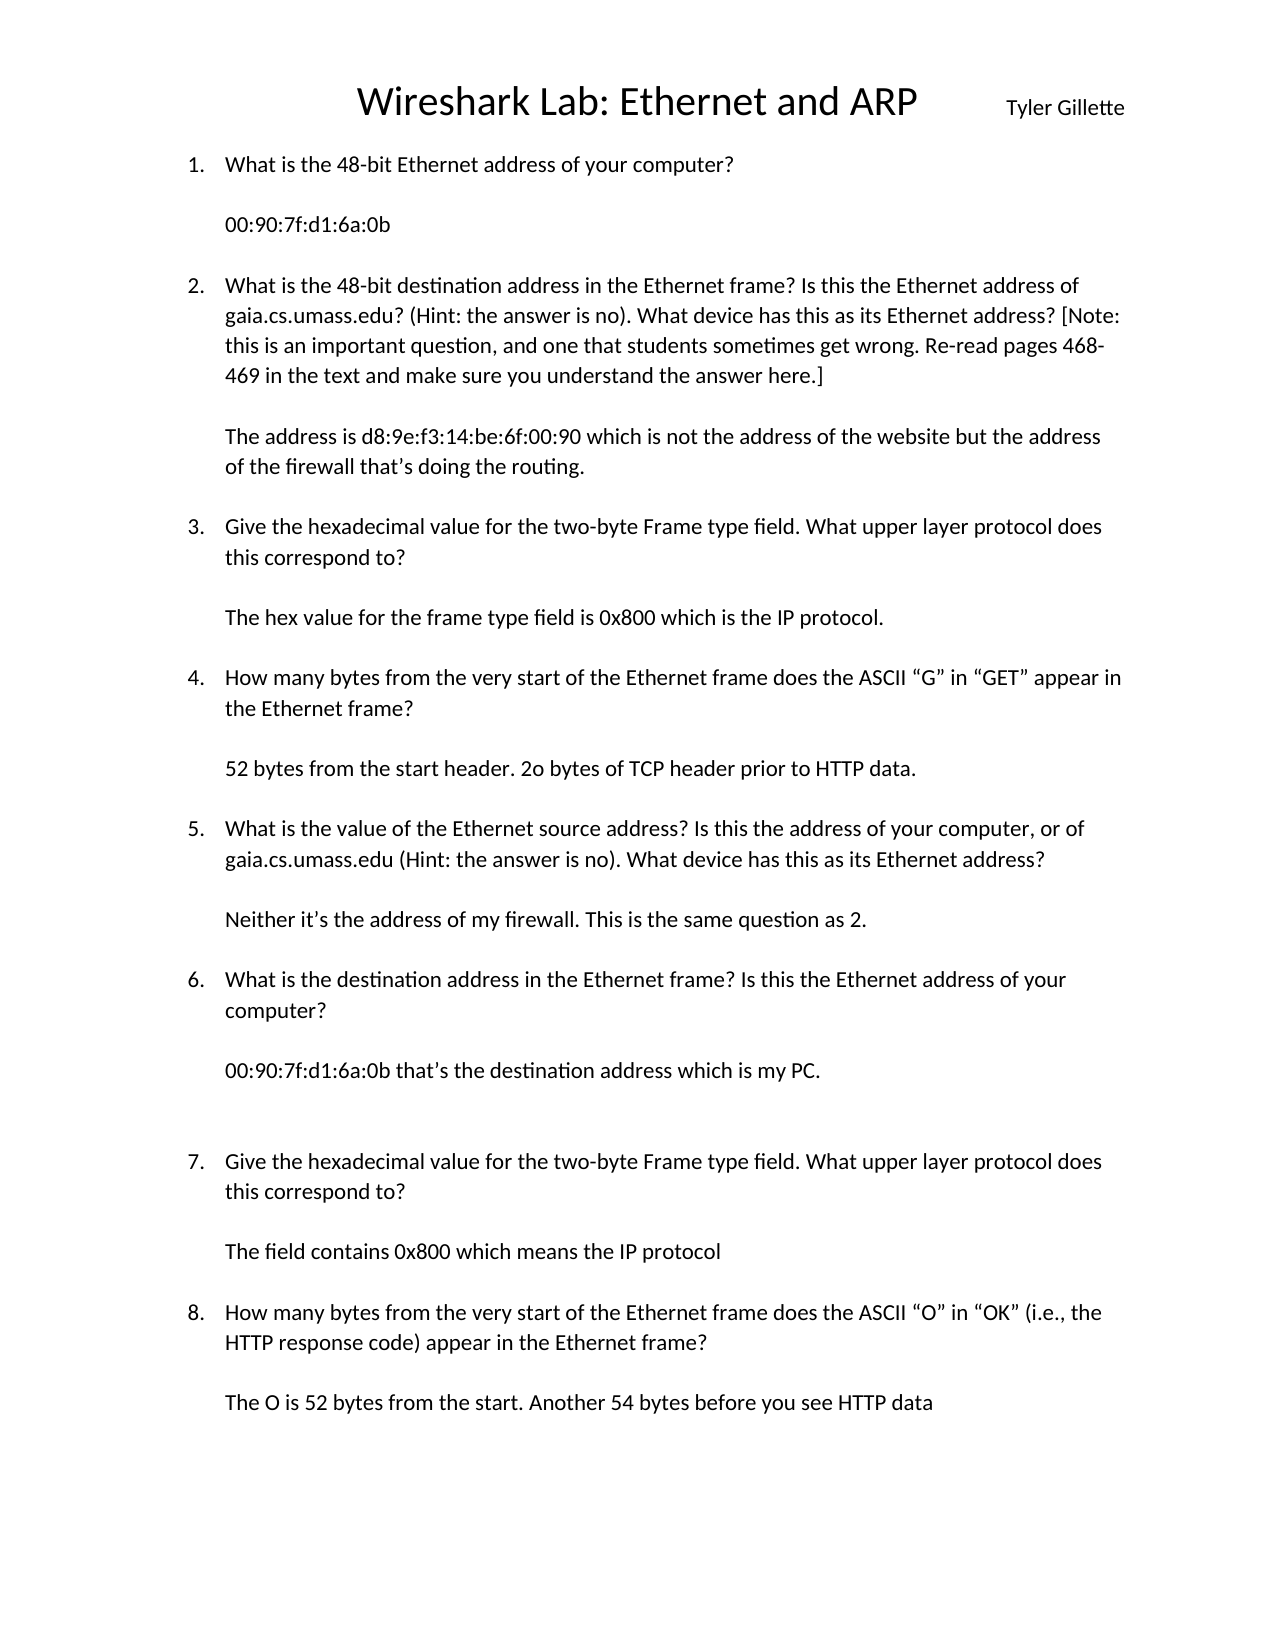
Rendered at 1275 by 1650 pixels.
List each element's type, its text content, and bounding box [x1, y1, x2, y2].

list The O is 52 bytes from the start. Another 54 bytes before you see HTTP data [225, 1388, 1125, 1417]
list Neither it’s the address of my firewall. This is the same question as 2. [225, 905, 1125, 933]
list What is the 48-bit destination address in the Ethernet frame? Is this the Ethernet address of gaia.cs.umass.edu? (Hint: the answer is no). What device has this as its Ethernet address? [Note: this is an important question, and one that students sometimes get wrong. Re-read pages 468-469 in the text and make sure you understand the answer here.] [187, 271, 1125, 389]
list What is the destination address in the Ethernet frame? Is this the Ethernet address of your computer? [187, 966, 1125, 1024]
list How many bytes from the very start of the Ethernet frame does the ASCII “O” in “OK” (i.e., the HTTP response code) appear in the Ethernet frame? [187, 1298, 1125, 1356]
list Give the hexadecimal value for the two-byte Frame type field. What upper layer protocol does this correspond to? [187, 512, 1125, 571]
list How many bytes from the very start of the Ethernet frame does the ASCII “G” in “GET” appear in the Ethernet frame? [187, 663, 1125, 722]
list The address is d8:9e:f3:14:be:6f:00:90 which is not the address of the website but the address of the firewall that’s doing the routing. [225, 422, 1125, 480]
list The field contains 0x800 which means the IP protocol [225, 1237, 1125, 1266]
list 00:90:7f:d1:6a:0b [225, 210, 1125, 238]
list The hex value for the frame type field is 0x800 which is the IP protocol. [225, 603, 1125, 631]
list 52 bytes from the start header. 2o bytes of TCP header prior to HTTP data. [225, 754, 1125, 782]
list Give the hexadecimal value for the two-byte Frame type field. What upper layer protocol does this correspond to? [187, 1147, 1125, 1205]
list 00:90:7f:d1:6a:0b that’s the destination address which is my PC. [225, 1056, 1125, 1084]
list What is the 48-bit Ethernet address of your computer? [187, 150, 1125, 178]
list What is the value of the Ethernet source address? Is this the address of your computer, or of gaia.cs.umass.edu (Hint: the answer is no). What device has this as its Ethernet address? [187, 814, 1125, 873]
